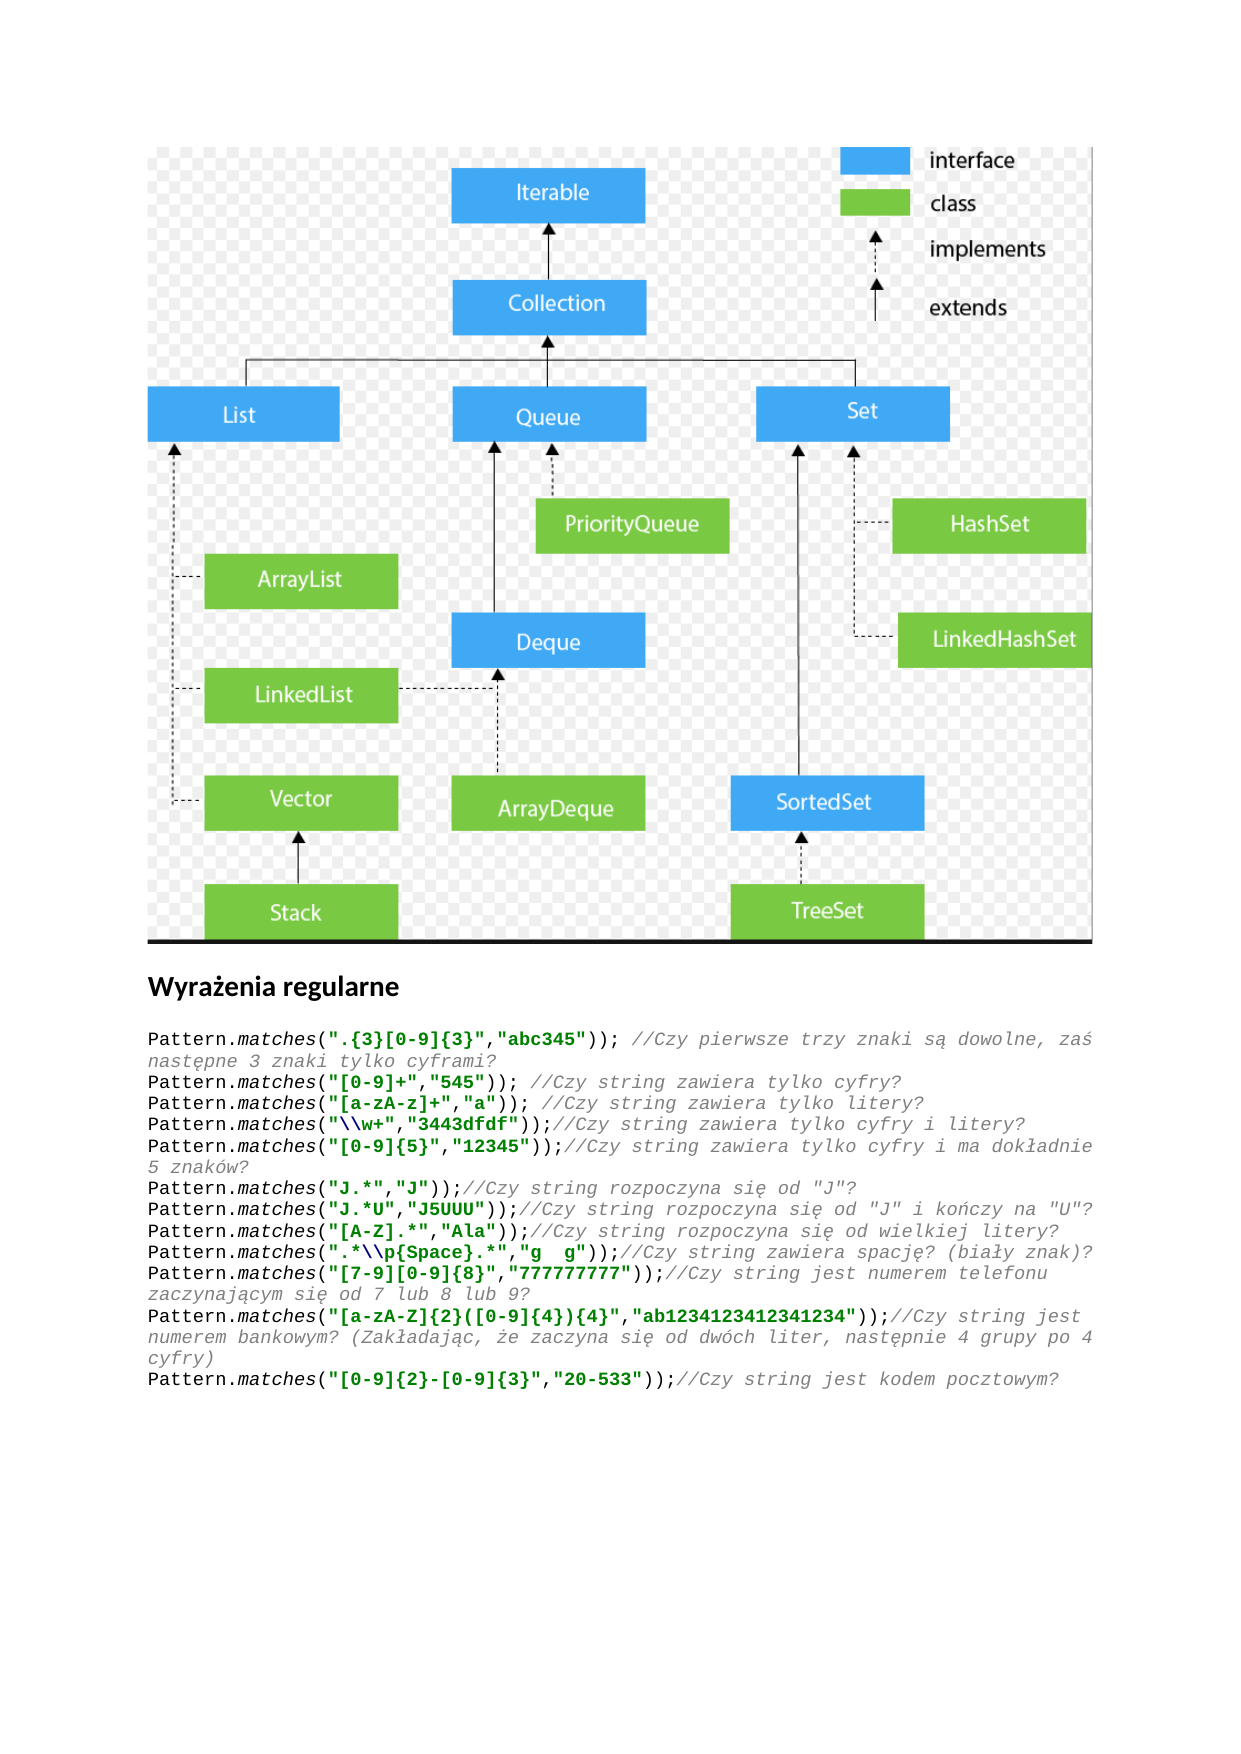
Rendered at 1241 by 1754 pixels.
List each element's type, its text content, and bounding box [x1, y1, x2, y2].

picture [147, 147, 1093, 944]
text Pattern.matches(".{3}[0-9]{3}","abc345")); //Czy pierwsze trzy znaki są dowolne, zaś następne 3 znaki tylko cyframi? Pattern.matches("[0-9]+","545")); //Czy string zawiera tylko cyfry? Pattern.matches("[a-zA-z]+","a")); //Czy string zawiera tylko litery? Pattern.matches("\\w+","3443dfdf"));//Czy string zawiera tylko cyfry i litery? Pattern.matches("[0-9]{5}","12345"));//Czy string zawiera tylko cyfry i ma dokładnie 5 znaków? Pattern.matches("J.*","J"));//Czy string rozpoczyna się od "J"? Pattern.matches("J.*U","J5UUU"));//Czy string rozpoczyna się od "J" i kończy na "U"? Pattern.matches("[A-Z].*","Ala"));//Czy string rozpoczyna się od wielkiej litery? Pattern.matches(".*\\p{Space}.*","g g"));//Czy string zawiera spację? (biały znak)? Pattern.matches("[7-9][0-9]{8}","777777777"));//Czy string jest numerem telefonu zaczynającym się od 7 lub 8 lub 9? Pattern.matches("[a-zA-Z]{2}([0-9]{4}){4}","ab1234123412341234"));//Czy string jest numerem bankowym? (Zakładając, że zaczyna się od dwóch liter, następnie 4 grupy po 4 cyfry) Pattern.matches("[0-9]{2}-[0-9]{3}","20-533"));//Czy string jest kodem pocztowym? [148, 1030, 1093, 1391]
text Wyrażenia regularne [148, 968, 1093, 1004]
